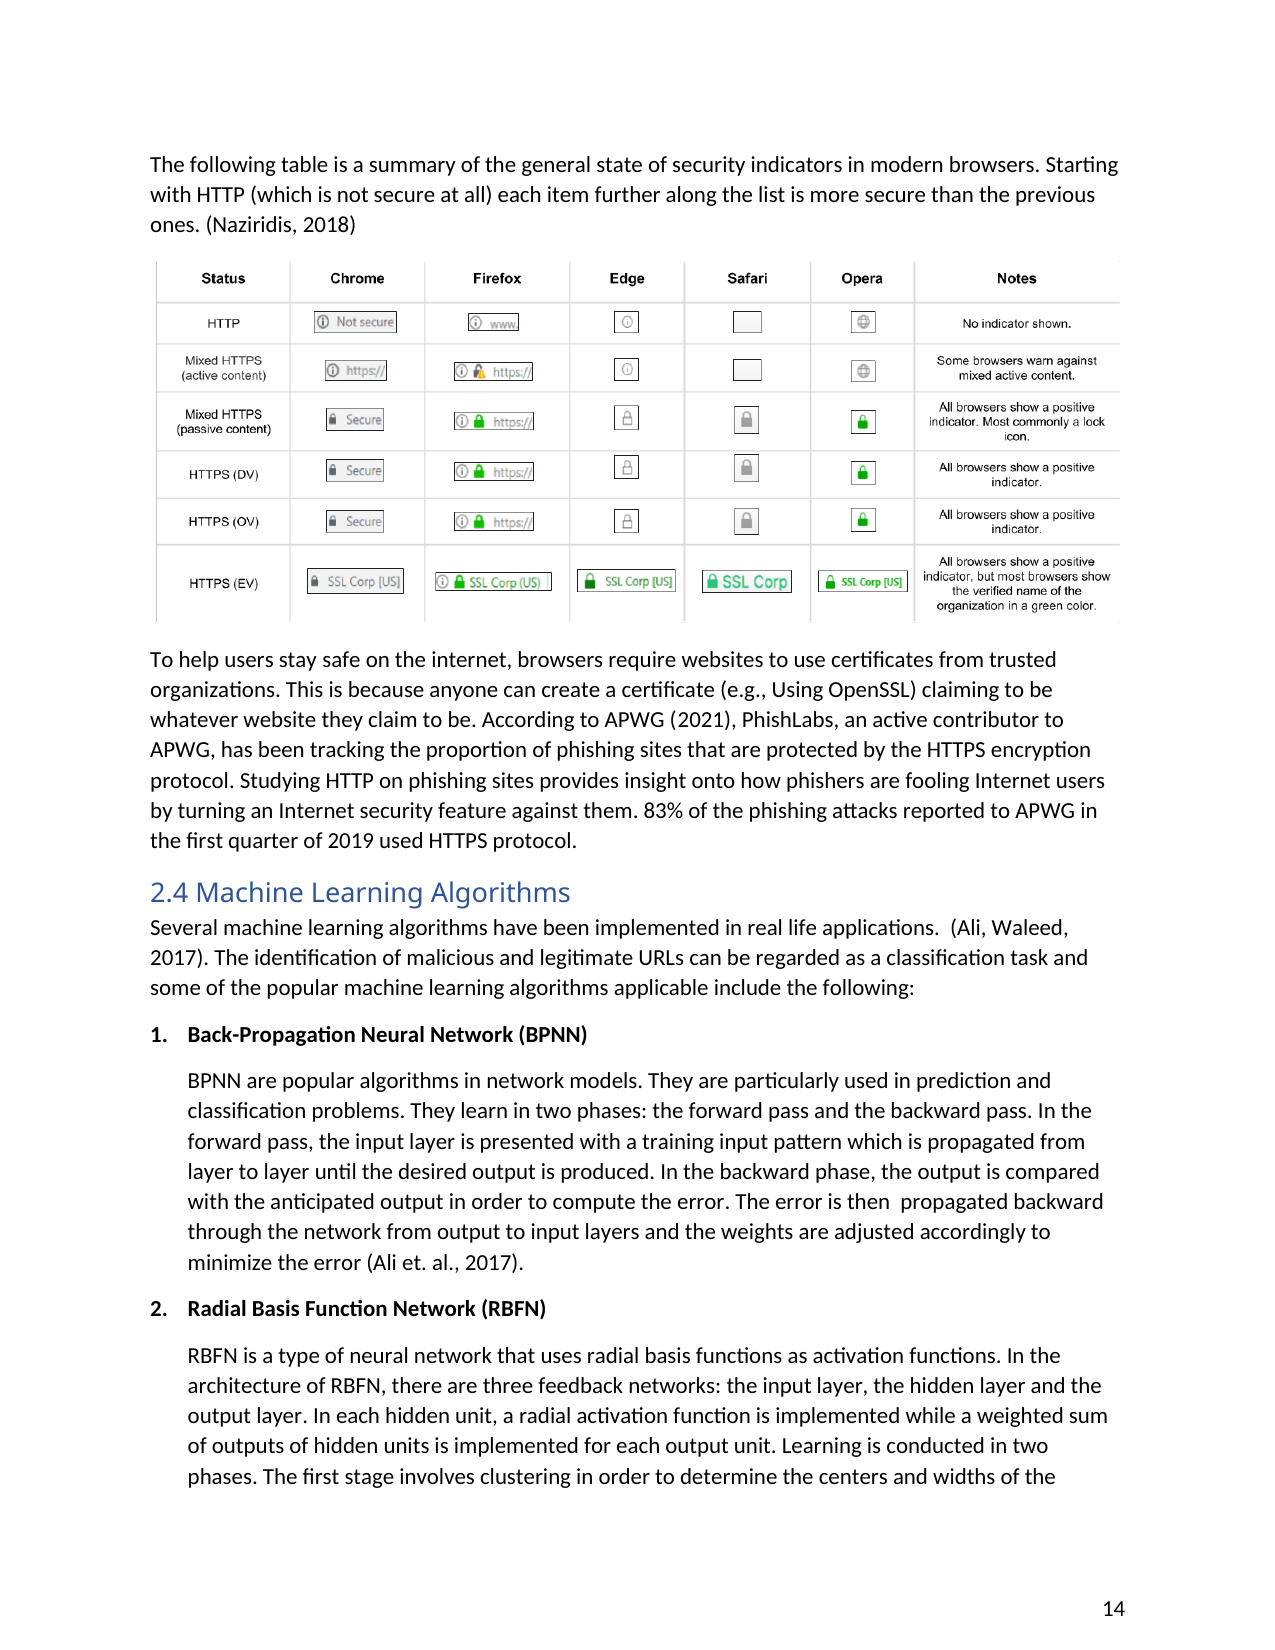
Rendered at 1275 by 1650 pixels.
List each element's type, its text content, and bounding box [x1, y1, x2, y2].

text The following table is a summary of the general state of security indicators in modern browsers. Starting with HTTP (which is not secure at all) each item further along the list is more secure than the previous ones. (Naziridis, 2018) [150, 150, 1125, 238]
text BPNN are popular algorithms in network models. They are particularly used in prediction and classification problems. They learn in two phases: the forward pass and the backward pass. In the forward pass, the input layer is presented with a training input pattern which is propagated from layer to layer until the desired output is produced. In the backward phase, the output is compared with the anticipated output in order to compute the error. The error is then propagated backward through the network from output to input layers and the weights are adjusted accordingly to minimize the error (Ali et. al., 2017). [187, 1066, 1125, 1276]
text To help users stay safe on the internet, browsers require websites to use certificates from trusted organizations. This is because anyone can create a certificate (e.g., Using OpenSSL) claiming to be whatever website they claim to be. According to APWG (2021), PhishLabs, an active contributor to APWG, has been tracking the proportion of phishing sites that are protected by the HTTPS encryption protocol. Studying HTTP on phishing sites provides insight onto how phishers are fooling Internet users by turning an Internet security feature against them. 83% of the phishing attacks reported to APWG in the first quarter of 2019 used HTTPS protocol. [150, 645, 1125, 854]
list Back-Propagation Neural Network (BPNN) [150, 1020, 1125, 1048]
subtitle 2.4 Machine Learning Algorithms [150, 873, 1125, 910]
picture [150, 257, 1125, 626]
text Several machine learning algorithms have been implemented in real life applications. (Ali, Waleed, 2017). The identification of malicious and legitimate URLs can be regarded as a classification task and some of the popular machine learning algorithms applicable include the following: [150, 913, 1125, 1001]
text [187, 1341, 1125, 1490]
list Radial Basis Function Network (RBFN) [150, 1294, 1125, 1323]
